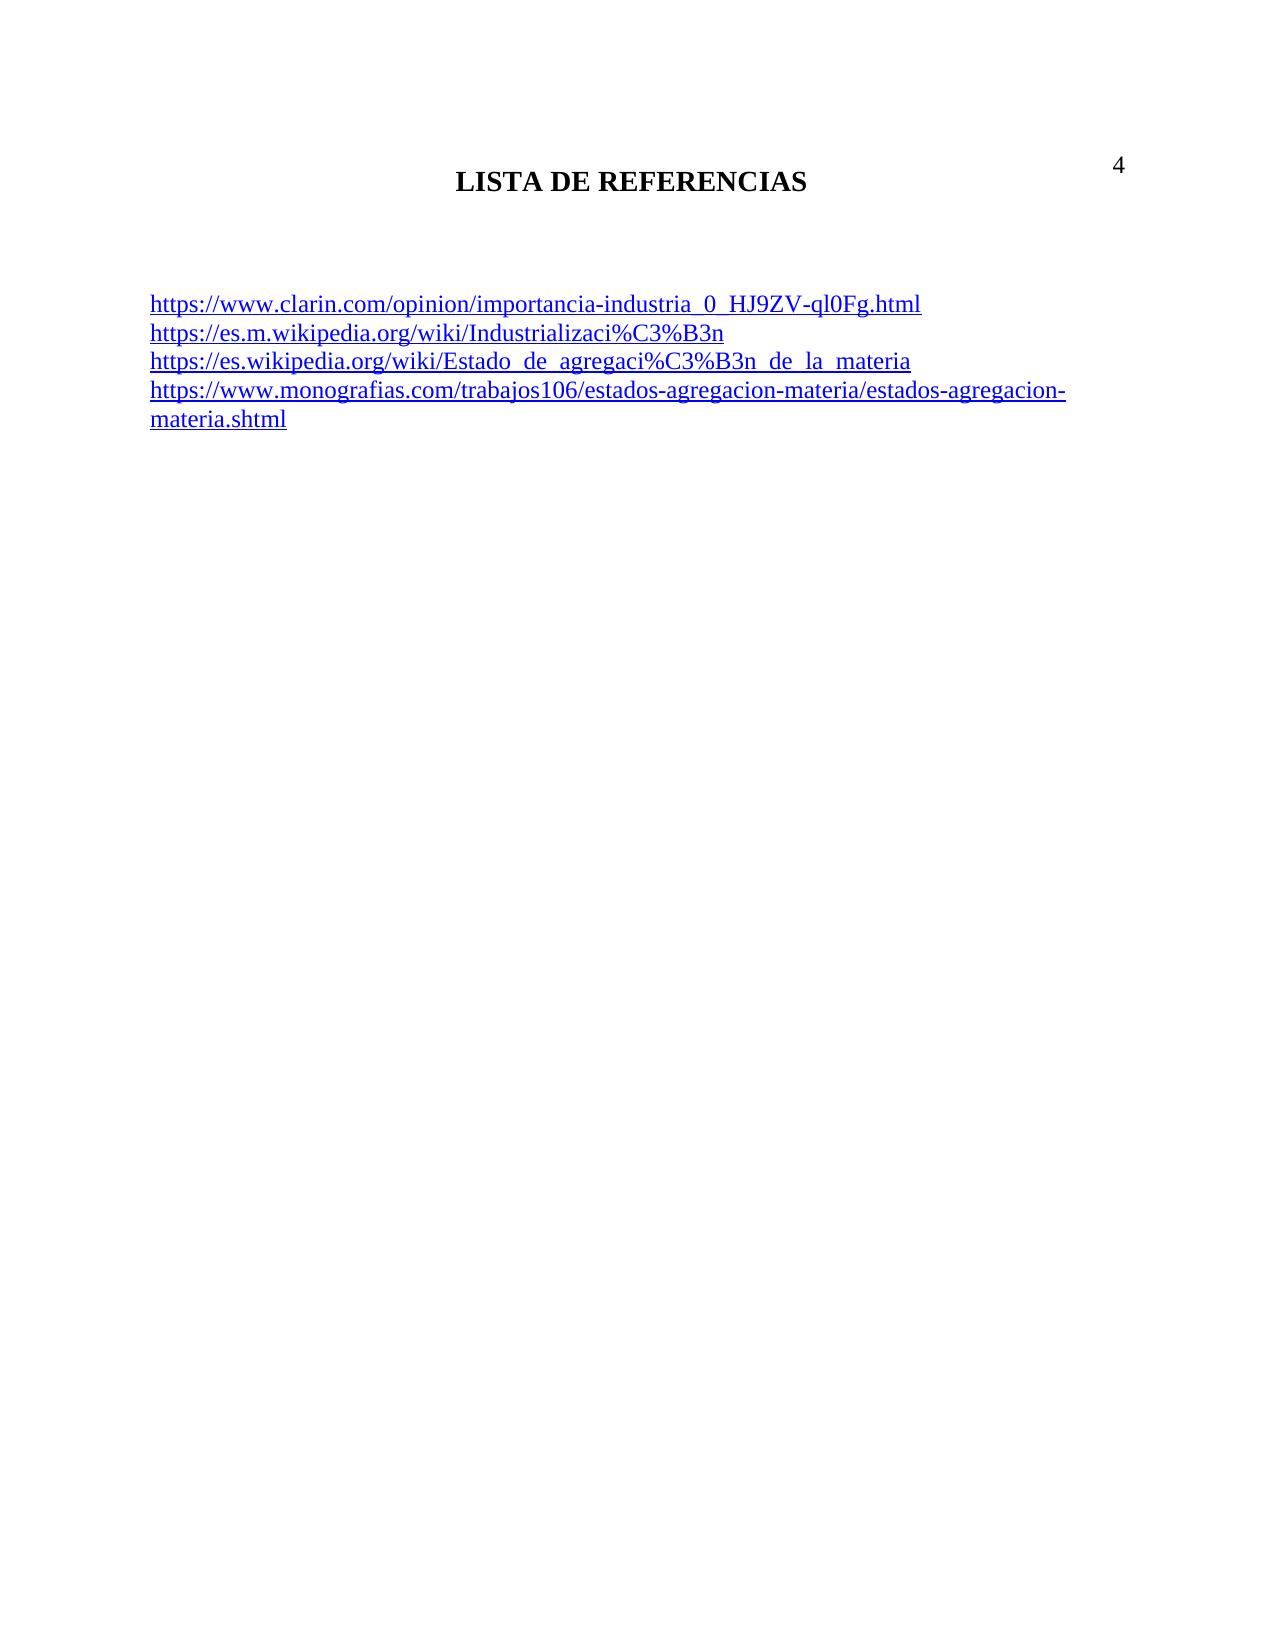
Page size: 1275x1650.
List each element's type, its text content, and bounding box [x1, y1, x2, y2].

text https://es.m.wikipedia.org/wiki/Industrializaci%C3%B3n [150, 318, 1125, 346]
subtitle LISTA DE REFERENCIAS [150, 164, 1125, 198]
text https://www.monografias.com/trabajos106/estados-agregacion-materia/estados-agregacion-materia.shtml [150, 375, 1125, 433]
text https://es.wikipedia.org/wiki/Estado_de_agregaci%C3%B3n_de_la_materia [150, 346, 1125, 375]
text https://www.clarin.com/opinion/importancia-industria_0_HJ9ZV-ql0Fg.html [150, 289, 1125, 318]
